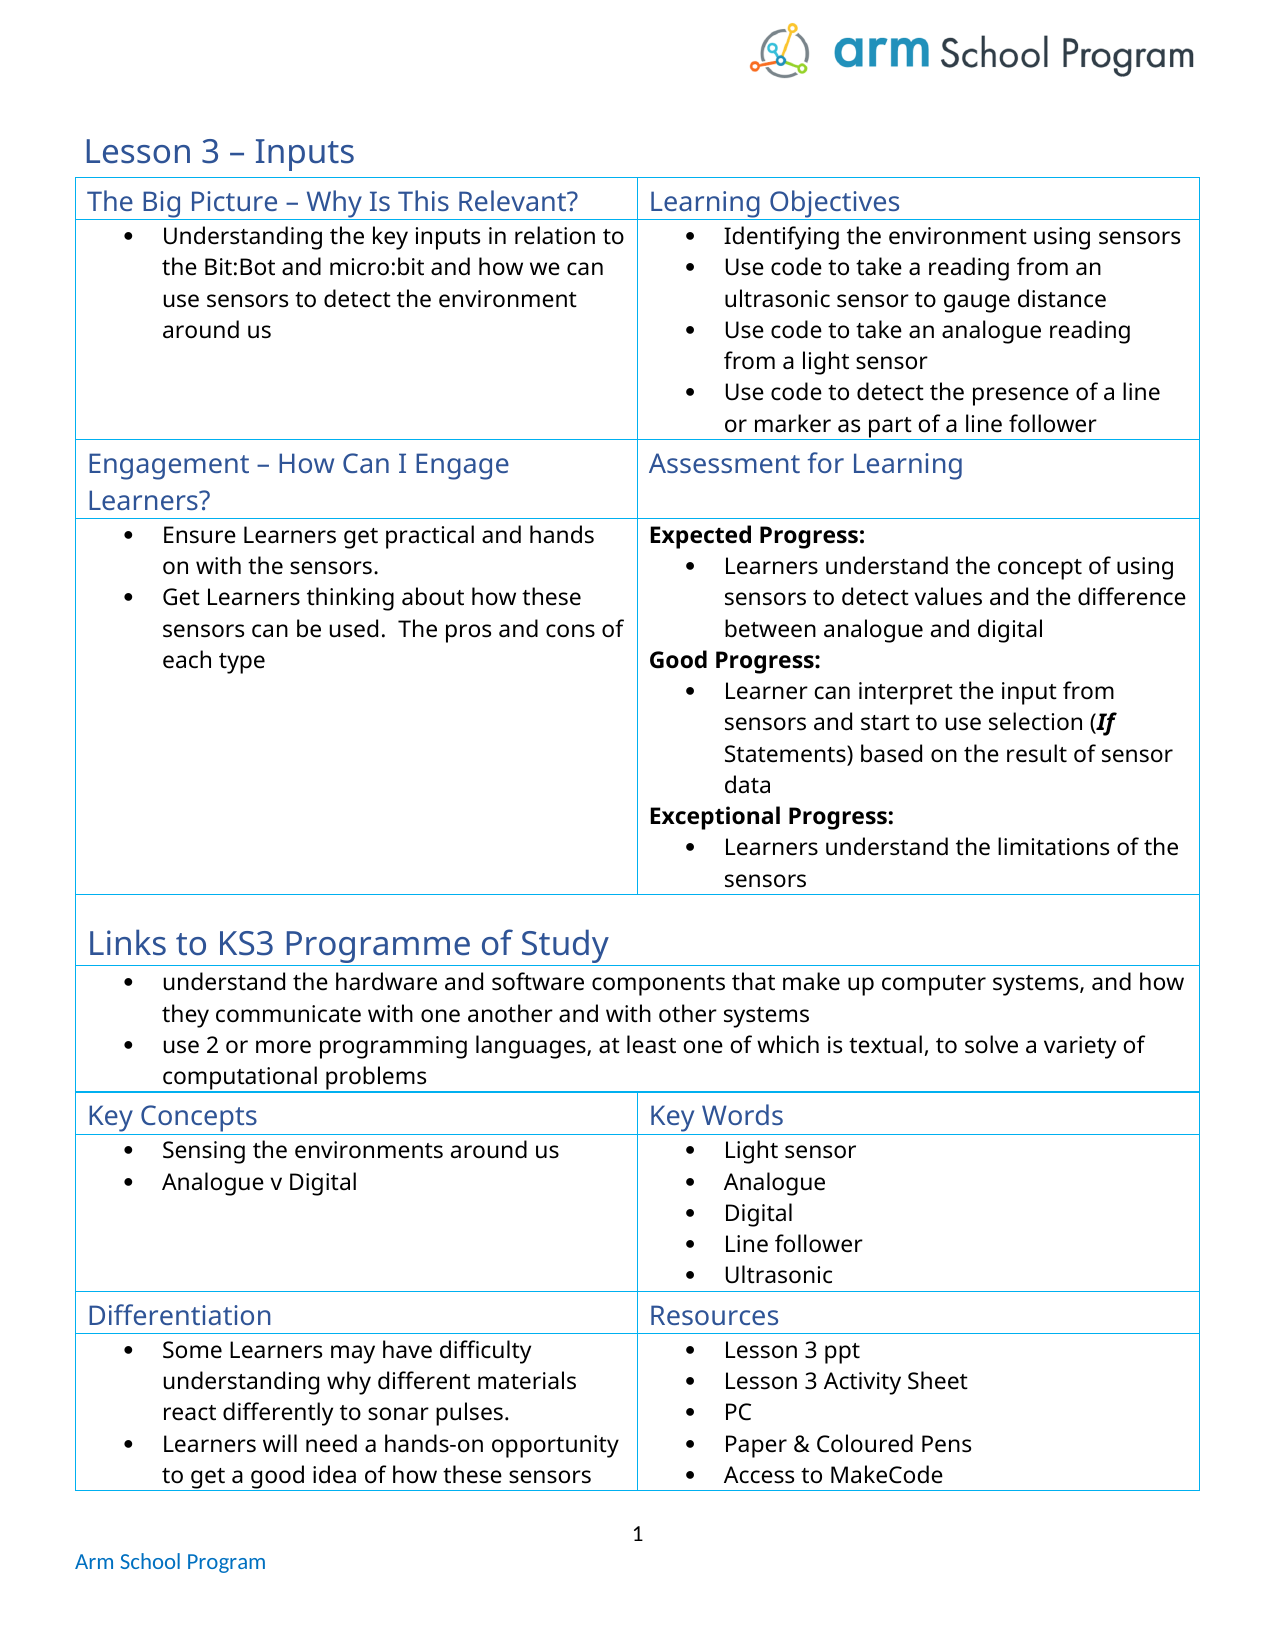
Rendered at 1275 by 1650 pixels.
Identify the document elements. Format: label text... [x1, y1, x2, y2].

table_cell Key Words [638, 1093, 1199, 1133]
table_cell Assessment for Learning [638, 440, 1199, 518]
subtitle Lesson 3 – Inputs [75, 128, 1200, 173]
table_cell understand the hardware and software components that make up computer systems, and how they communicate with one another and with other systems use 2 or more programming languages, at least one of which is textual, to solve a variety of computational problems [76, 966, 1199, 1091]
table_cell Expected Progress: Learners understand the concept of using sensors to detect values and the difference between analogue and digital Good Progress: Learner can interpret the input from sensors and start to use selection (If Statements) based on the result of sensor data Exceptional Progress: Learners understand the limitations of the sensors [638, 519, 1199, 894]
table_cell Engagement – How Can I Engage Learners? [76, 440, 637, 518]
table_cell Ensure Learners get practical and hands on with the sensors. Get Learners thinking about how these sensors can be used. The pros and cons of each type [76, 519, 637, 894]
table_header The Big Picture – Why Is This Relevant? [76, 178, 637, 219]
table_cell Understanding the key inputs in relation to the Bit:Bot and micro:bit and how we can use sensors to detect the environment around us [76, 220, 637, 439]
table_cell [638, 1334, 1199, 1490]
picture [743, 18, 1197, 82]
table_cell Identifying the environment using sensors Use code to take a reading from an ultrasonic sensor to gauge distance Use code to take an analogue reading from a light sensor Use code to detect the presence of a line or marker as part of a line follower [638, 220, 1199, 439]
table_cell Links to KS3 Programme of Study [76, 895, 1199, 965]
table_cell Sensing the environments around us Analogue v Digital [76, 1135, 637, 1291]
table_cell Differentiation [76, 1292, 637, 1333]
table_header Learning Objectives [638, 178, 1199, 219]
table_cell Light sensor Analogue Digital Line follower Ultrasonic [638, 1135, 1199, 1291]
table_cell Key Concepts [76, 1093, 637, 1133]
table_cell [76, 1334, 637, 1490]
table_cell Resources [638, 1292, 1199, 1333]
